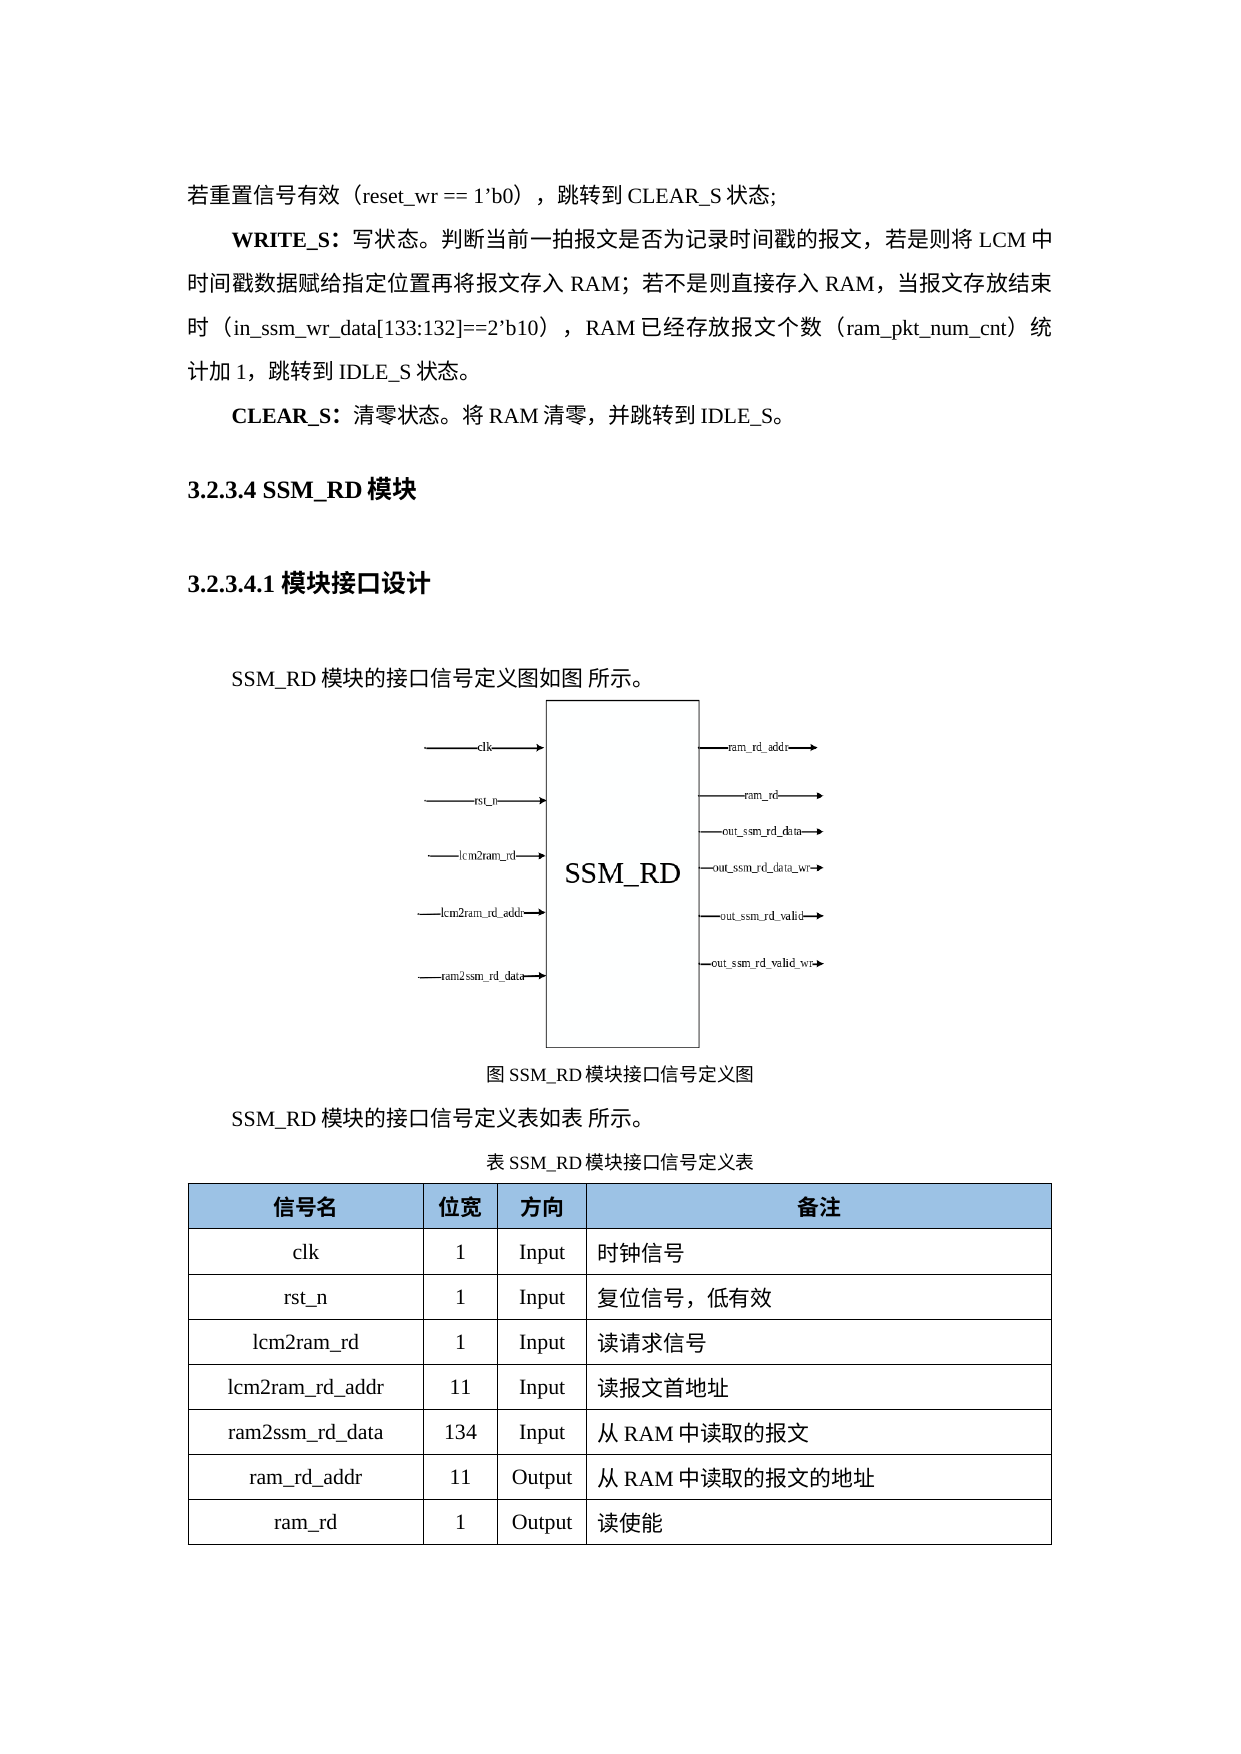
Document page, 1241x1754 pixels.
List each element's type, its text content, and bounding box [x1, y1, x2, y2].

table_cell Output [498, 1500, 586, 1544]
table_header 方向 [498, 1184, 586, 1228]
table_header 信号名 [189, 1184, 423, 1228]
table_cell 11 [424, 1455, 497, 1499]
table_cell 读请求信号 [587, 1320, 1051, 1364]
text SSM_RD模块的接口信号定义图如图 所示。 [187, 654, 1053, 698]
text 表 SSM_RD模块接口信号定义表 [187, 1139, 1053, 1183]
table_header 位宽 [424, 1184, 497, 1228]
text 图 SSM_RD模块接口信号定义图 [187, 1051, 1053, 1095]
table_cell 1 [424, 1500, 497, 1544]
table_cell lcm2ram_rd [189, 1320, 423, 1364]
table_header 备注 [587, 1184, 1051, 1228]
text CLEAR_S：清零状态。将RAM清零，并跳转到IDLE_S。 [187, 392, 1053, 436]
table_cell 读报文首地址 [587, 1365, 1051, 1409]
text WRITE_S：写状态。判断当前一拍报文是否为记录时间戳的报文，若是则将LCM中时间戳数据赋给指定位置再将报文存入RAM；若不是则直接存入RAM，当报文存放结束时（in_ssm_wr_data[133:132]==2’b10），RAM已经存放报文个数（ram_pkt_num_cnt）统计加1，跳转到IDLE_S状态。 [187, 216, 1053, 392]
table_cell 时钟信号 [587, 1229, 1051, 1273]
table_cell 读使能 [587, 1500, 1051, 1544]
table_cell Input [498, 1275, 586, 1318]
table_cell 134 [424, 1410, 497, 1454]
table_cell Input [498, 1365, 586, 1409]
table_cell ram_rd [189, 1500, 423, 1544]
table_cell 复位信号，低有效 [587, 1275, 1051, 1318]
table_cell clk [189, 1229, 423, 1273]
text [187, 172, 1053, 216]
table_cell ram_rd_addr [189, 1455, 423, 1499]
table_cell Output [498, 1455, 586, 1499]
subtitle 3.2.3.4 SSM_RD模块 [187, 466, 1053, 509]
text SSM_RD模块的接口信号定义表如表 所示。 [187, 1095, 1053, 1139]
table_cell 11 [424, 1365, 497, 1409]
subtitle 3.2.3.4.1 模块接口设计 [187, 560, 1053, 604]
table_cell lcm2ram_rd_addr [189, 1365, 423, 1409]
table_cell Input [498, 1320, 586, 1364]
table_cell 从RAM中读取的报文的地址 [587, 1455, 1051, 1499]
table_cell ram2ssm_rd_data [189, 1410, 423, 1454]
table_cell Input [498, 1229, 586, 1273]
table_cell 1 [424, 1275, 497, 1318]
table_cell 从RAM中读取的报文 [587, 1410, 1051, 1454]
table_cell rst_n [189, 1275, 423, 1318]
table_cell 1 [424, 1229, 497, 1273]
table_cell Input [498, 1410, 586, 1454]
table_cell 1 [424, 1320, 497, 1364]
